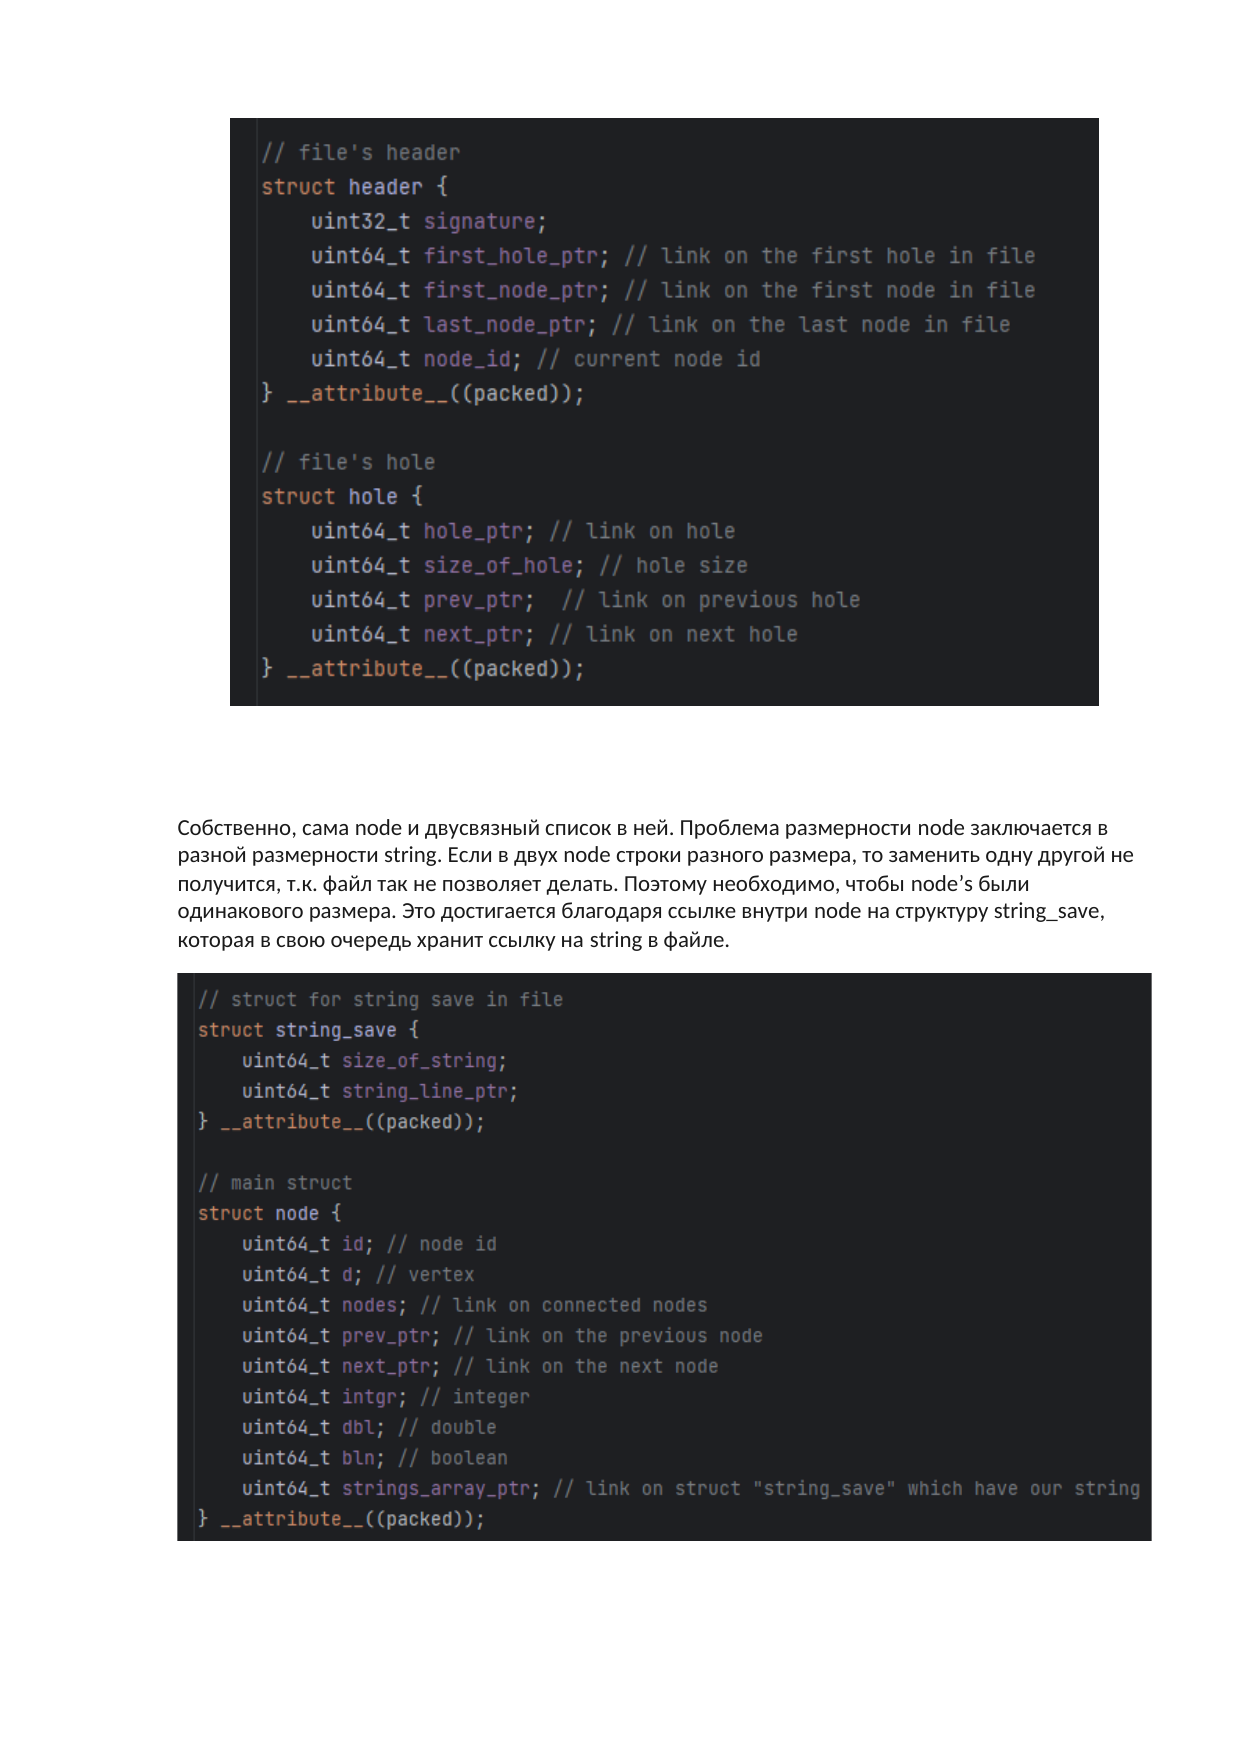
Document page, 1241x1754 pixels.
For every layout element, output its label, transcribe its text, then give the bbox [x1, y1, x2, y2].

picture [177, 973, 1152, 1541]
text Собственно, сама node и двусвязный список в ней. Проблема размерности node заключается в разной размерности string. Если в двух node строки разного размера, то заменить одну другой не получится, т.к. файл так не позволяет делать. Поэтому необходимо, чтобы node’s были одинакового размера. Это достигается благодаря ссылке внутри node на структуру string_save, которая в свою очередь хранит ссылку на string в файле. [177, 813, 1152, 953]
picture [230, 118, 1099, 706]
